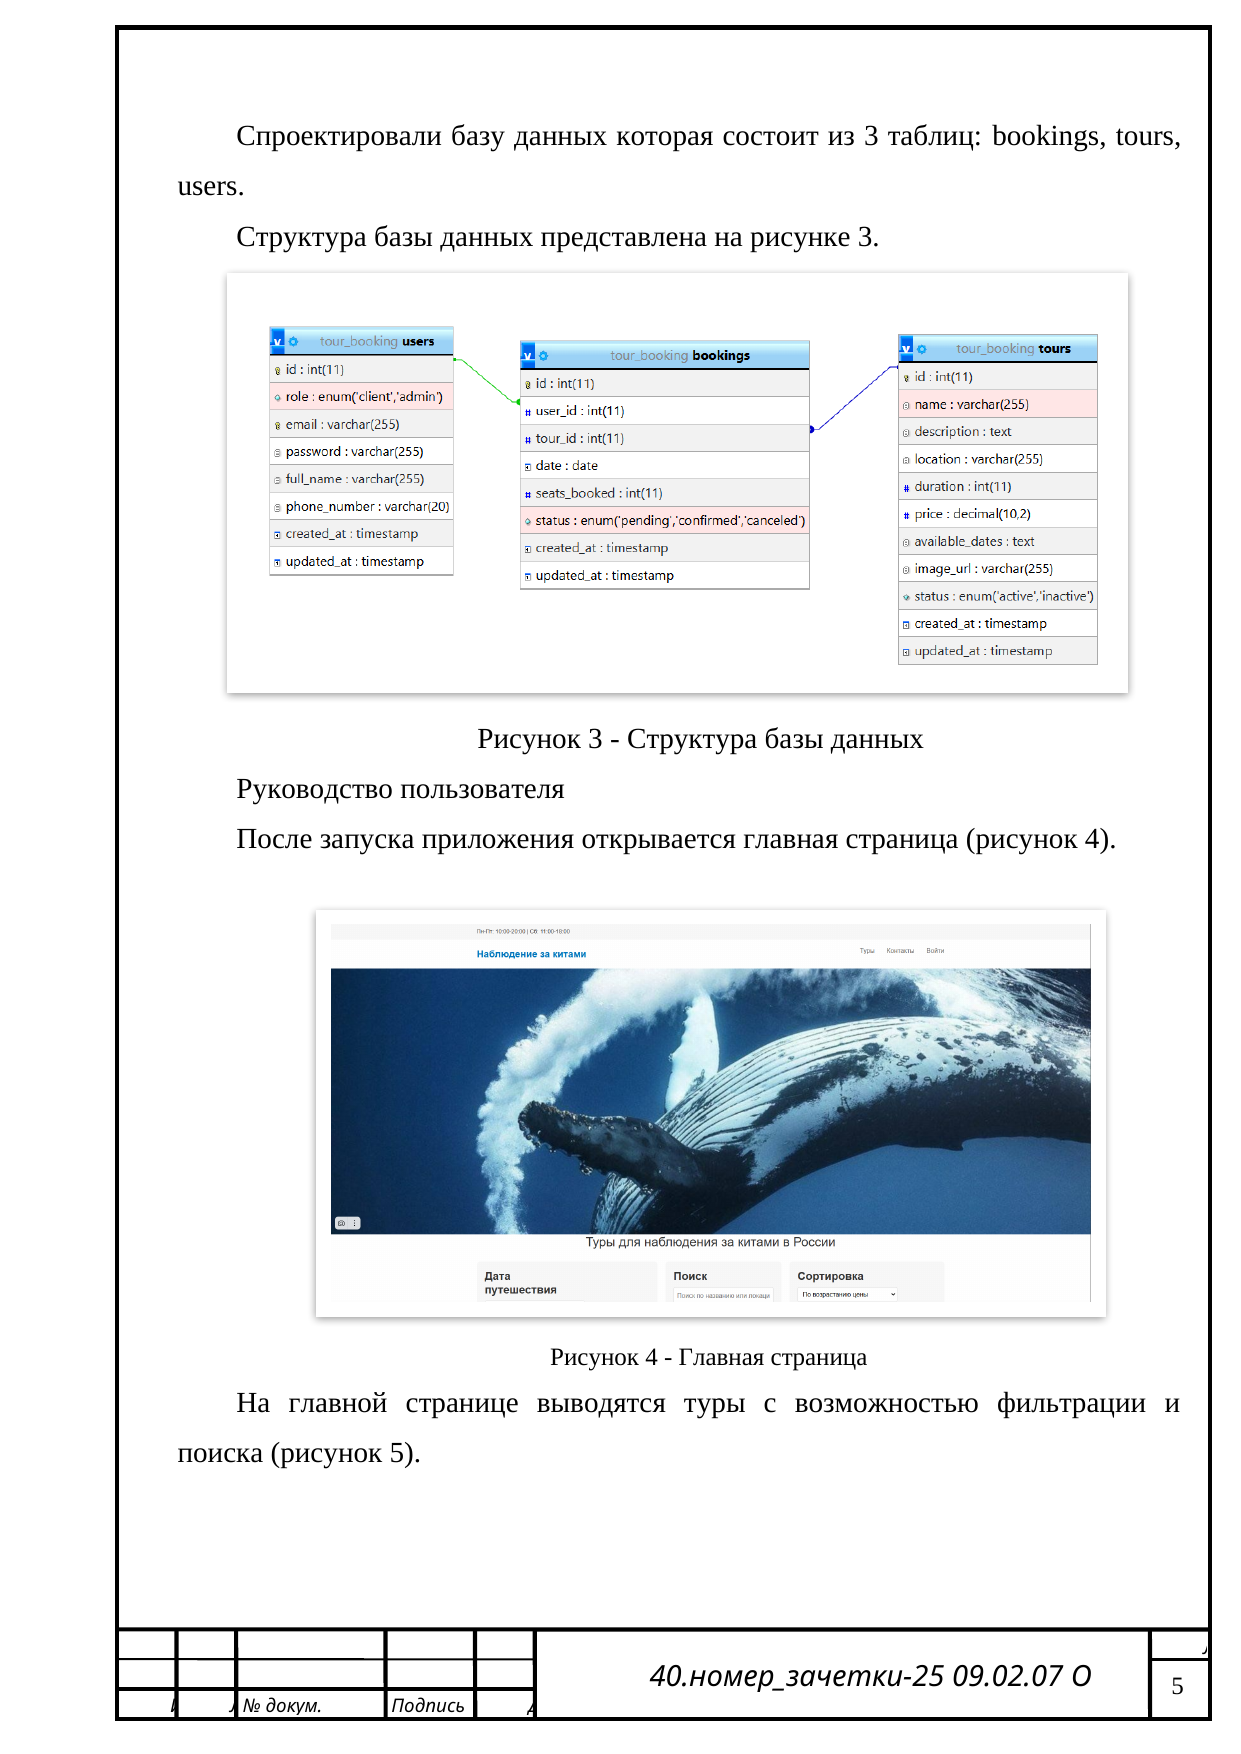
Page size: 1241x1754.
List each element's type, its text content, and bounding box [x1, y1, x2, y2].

text Рисунок 3 - Структура базы данных [220, 721, 1181, 754]
text На главной странице выводятся туры с возможностью фильтрации и поиска (рисунок 5). [177, 1385, 1181, 1469]
text После запуска приложения открывается главная страница (рисунок 4). [177, 822, 1181, 855]
picture [331, 924, 1091, 1302]
picture [242, 288, 1114, 678]
text Спроектировали базу данных которая состоит из 3 таблиц: bookings, tours, users. [177, 118, 1181, 202]
text Рисунок 4 - Главная страница [177, 1342, 1181, 1371]
text Руководство пользователя [177, 771, 1181, 805]
text Структура базы данных представлена на рисунке 3. [177, 219, 1181, 252]
